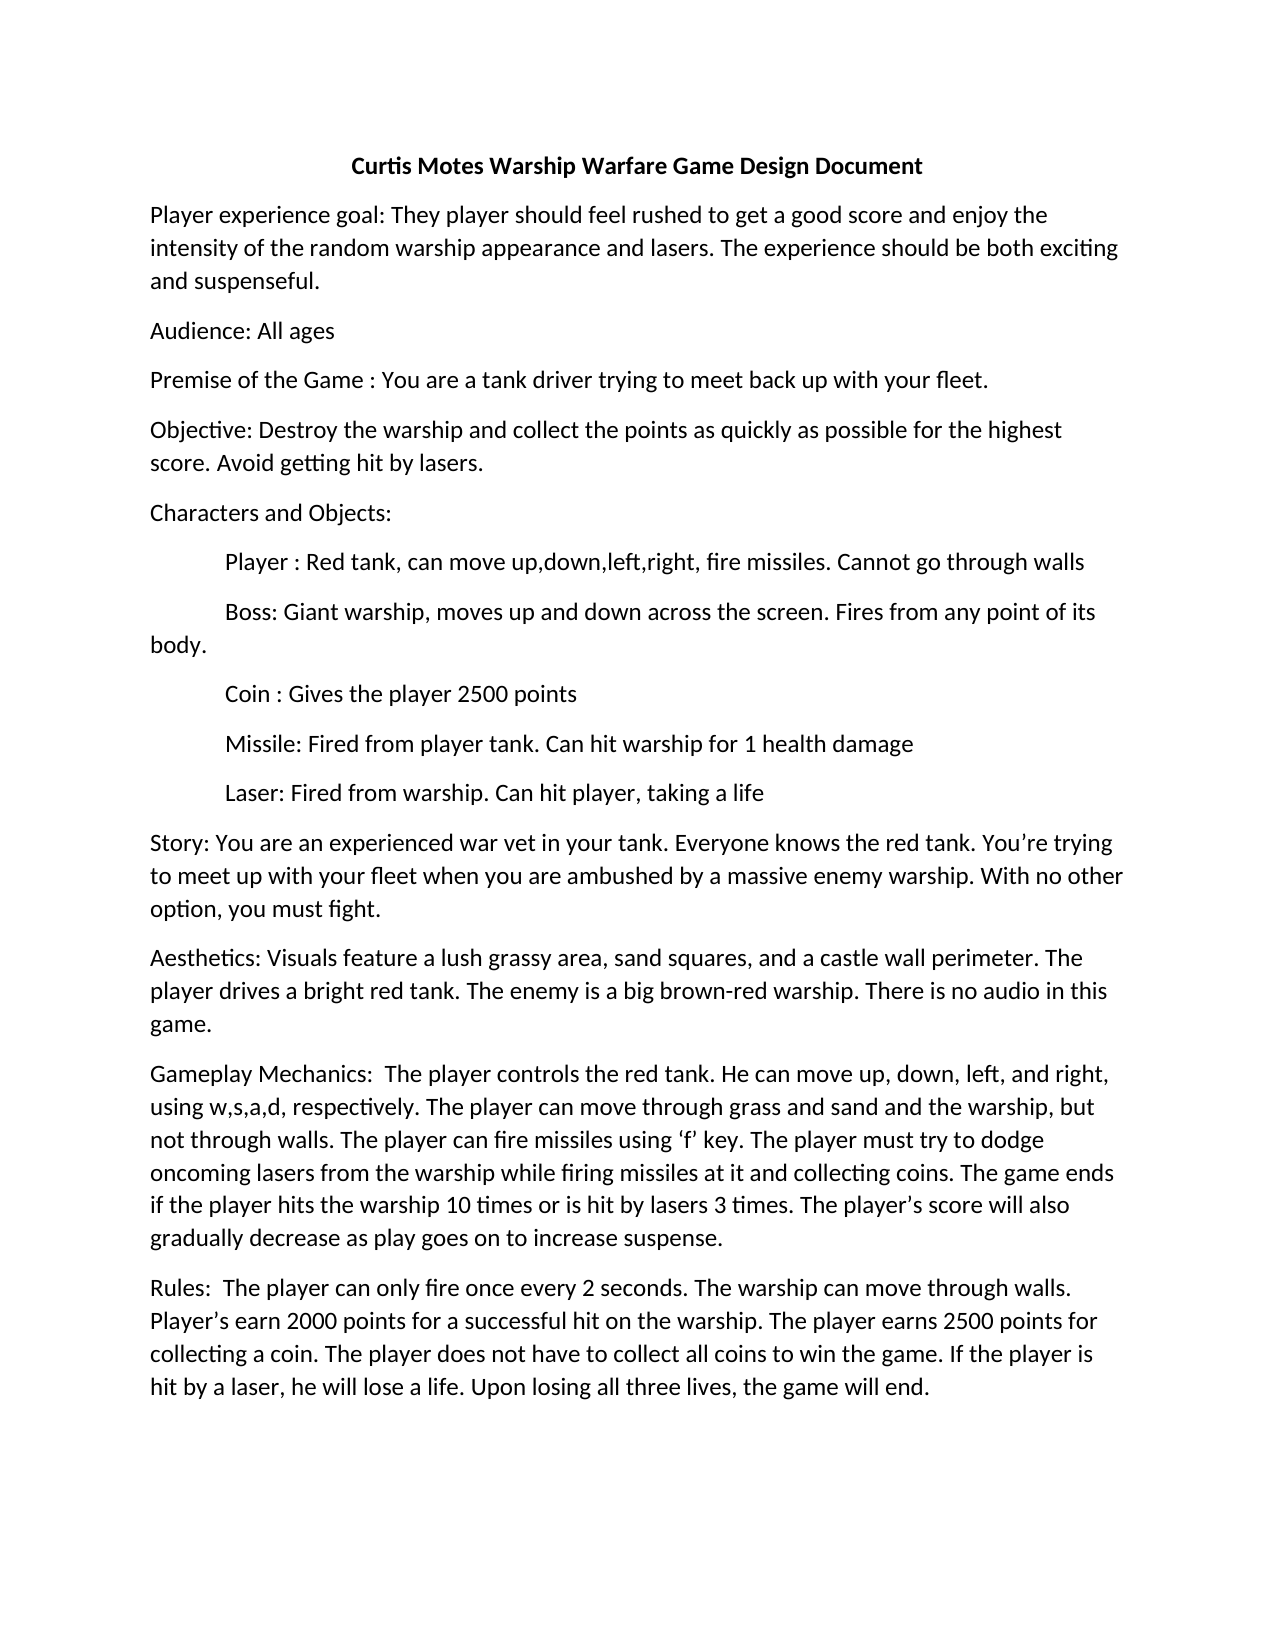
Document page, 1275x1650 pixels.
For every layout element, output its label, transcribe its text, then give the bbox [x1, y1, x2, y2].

text Story: You are an experienced war vet in your tank. Everyone knows the red tank. You’re trying to meet up with your fleet when you are ambushed by a massive enemy warship. With no other option, you must fight. [150, 827, 1125, 923]
text Laser: Fired from warship. Can hit player, taking a life [150, 777, 1125, 808]
text Gameplay Mechanics: The player controls the red tank. He can move up, down, left, and right, using w,s,a,d, respectively. The player can move through grass and sand and the warship, but not through walls. The player can fire missiles using ‘f’ key. The player must try to dodge oncoming lasers from the warship while firing missiles at it and collecting coins. The game ends if the player hits the warship 10 times or is hit by lasers 3 times. The player’s score will also gradually decrease as play goes on to increase suspense. [150, 1058, 1125, 1253]
text Missile: Fired from player tank. Can hit warship for 1 health damage [150, 728, 1125, 758]
text Coin : Gives the player 2500 points [150, 678, 1125, 709]
text Objective: Destroy the warship and collect the points as quickly as possible for the highest score. Avoid getting hit by lasers. [150, 414, 1125, 478]
text Rules: The player can only fire once every 2 seconds. The warship can move through walls. Player’s earn 2000 points for a successful hit on the warship. The player earns 2500 points for collecting a coin. The player does not have to collect all coins to win the game. If the player is hit by a laser, he will lose a life. Upon losing all three lives, the game will end. [150, 1272, 1125, 1401]
text Characters and Objects: [150, 497, 1125, 527]
text Player : Red tank, can move up,down,left,right, fire missiles. Cannot go through walls [150, 546, 1125, 577]
text Audience: All ages [150, 315, 1125, 346]
text Player experience goal: They player should feel rushed to get a good score and enjoy the intensity of the random warship appearance and lasers. The experience should be both exciting and suspenseful. [150, 199, 1125, 296]
text Premise of the Game : You are a tank driver trying to meet back up with your fleet. [150, 364, 1125, 395]
text Boss: Giant warship, moves up and down across the screen. Fires from any point of its body. [150, 596, 1125, 659]
text Aesthetics: Visuals feature a lush grassy area, sand squares, and a castle wall perimeter. The player drives a bright red tank. The enemy is a big brown-red warship. There is no audio in this game. [150, 942, 1125, 1039]
text Curtis Motes Warship Warfare Game Design Document [150, 150, 1125, 181]
